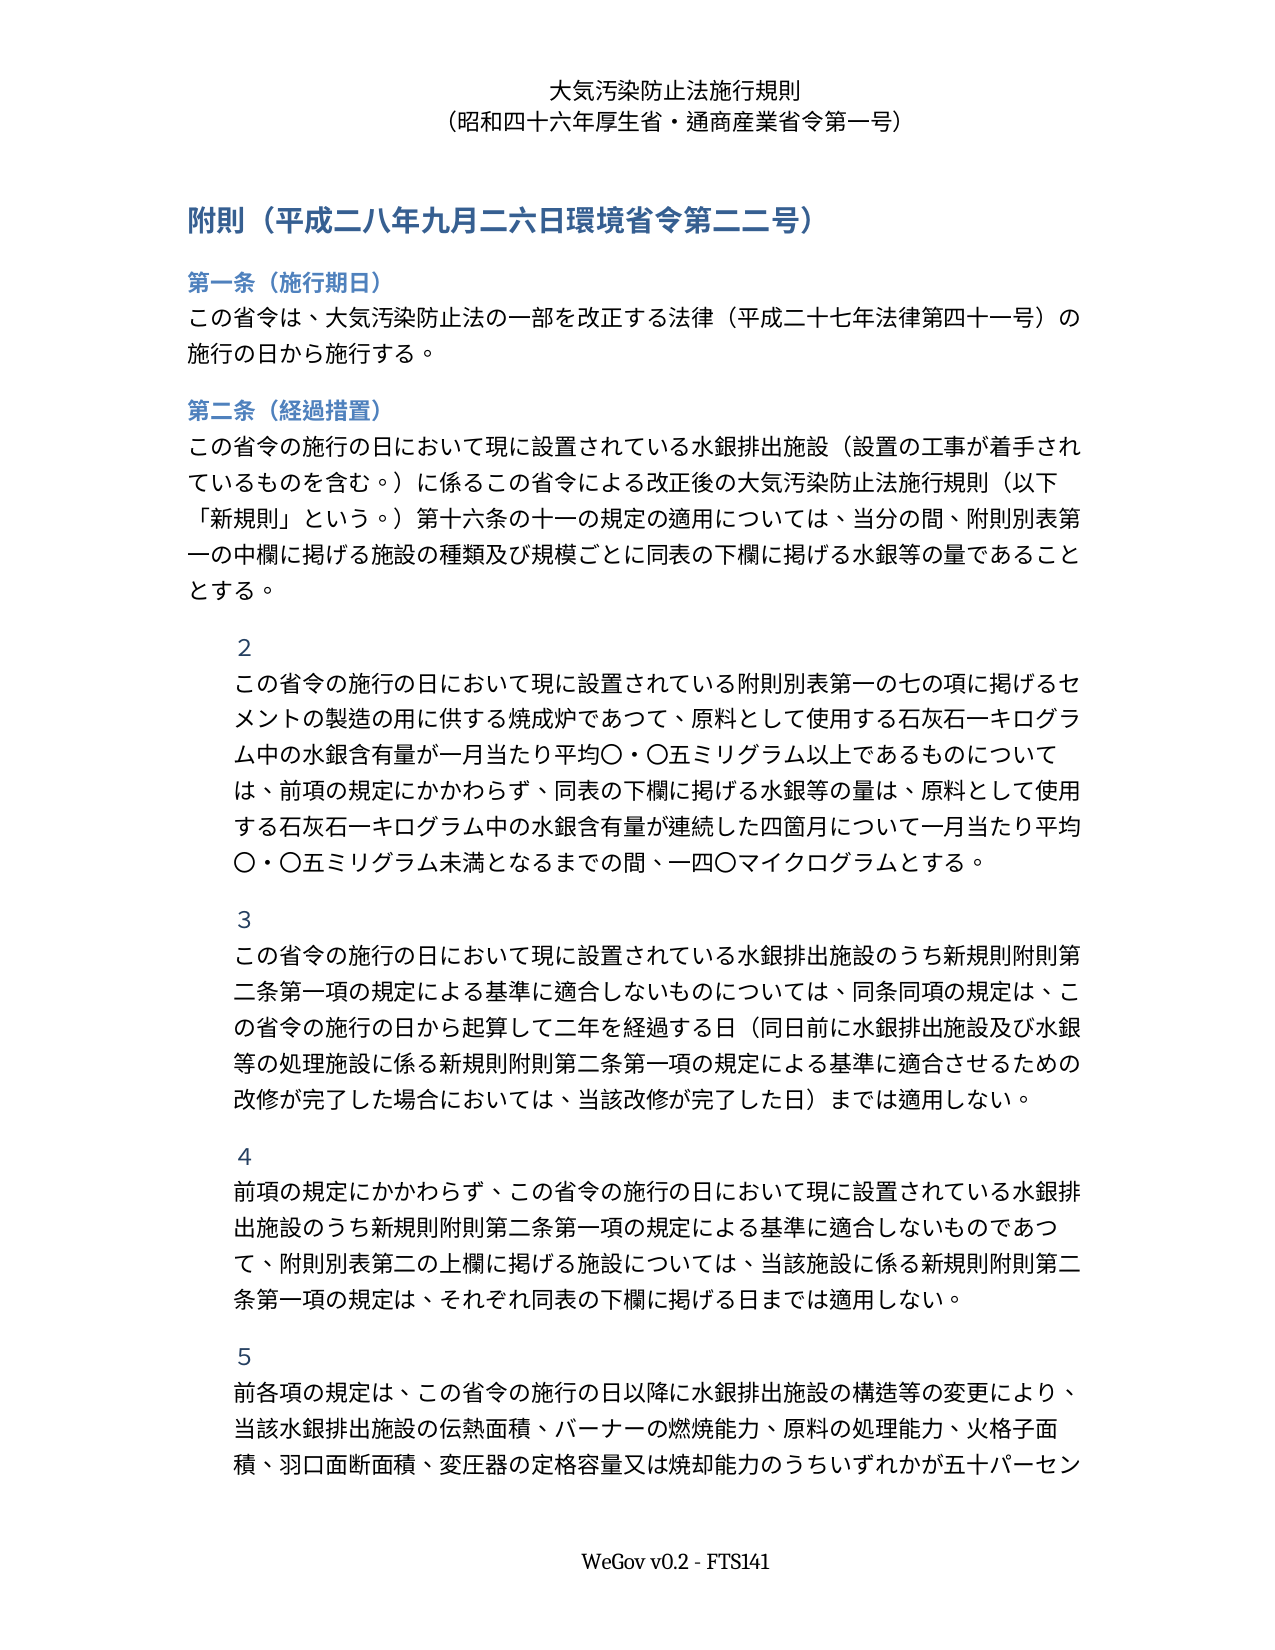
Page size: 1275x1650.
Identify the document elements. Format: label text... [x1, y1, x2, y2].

text この省令の施行の日において現に設置されている水銀排出施設（設置の工事が着手されているものを含む。）に係るこの省令による改正後の大気汚染防止法施行規則（以下「新規則」という。）第十六条の十一の規定の適用については、当分の間、附則別表第一の中欄に掲げる施設の種類及び規模ごとに同表の下欄に掲げる水銀等の量であることとする。 [187, 431, 1087, 606]
subtitle 第二条（経過措置） [187, 395, 1087, 426]
subtitle ５ [233, 1341, 1087, 1372]
subtitle ３ [233, 904, 1087, 935]
text この省令の施行の日において現に設置されている水銀排出施設のうち新規則附則第二条第一項の規定による基準に適合しないものについては、同条同項の規定は、この省令の施行の日から起算して二年を経過する日（同日前に水銀排出施設及び水銀等の処理施設に係る新規則附則第二条第一項の規定による基準に適合させるための改修が完了した場合においては、当該改修が完了した日）までは適用しない。 [233, 940, 1087, 1115]
text この省令の施行の日において現に設置されている附則別表第一の七の項に掲げるセメントの製造の用に供する焼成炉であつて、原料として使用する石灰石一キログラム中の水銀含有量が一月当たり平均〇・〇五ミリグラム以上であるものについては、前項の規定にかかわらず、同表の下欄に掲げる水銀等の量は、原料として使用する石灰石一キログラム中の水銀含有量が連続した四箇月について一月当たり平均〇・〇五ミリグラム未満となるまでの間、一四〇マイクログラムとする。 [233, 667, 1087, 878]
subtitle 附則（平成二八年九月二六日環境省令第二二号） [187, 200, 1087, 240]
subtitle 第一条（施行期日） [187, 266, 1087, 298]
text この省令は、大気汚染防止法の一部を改正する法律（平成二十七年法律第四十一号）の施行の日から施行する。 [187, 302, 1087, 369]
text 前項の規定にかかわらず、この省令の施行の日において現に設置されている水銀排出施設のうち新規則附則第二条第一項の規定による基準に適合しないものであつて、附則別表第二の上欄に掲げる施設については、当該施設に係る新規則附則第二条第一項の規定は、それぞれ同表の下欄に掲げる日までは適用しない。 [233, 1176, 1087, 1315]
subtitle ２ [233, 632, 1087, 663]
subtitle ４ [233, 1140, 1087, 1172]
